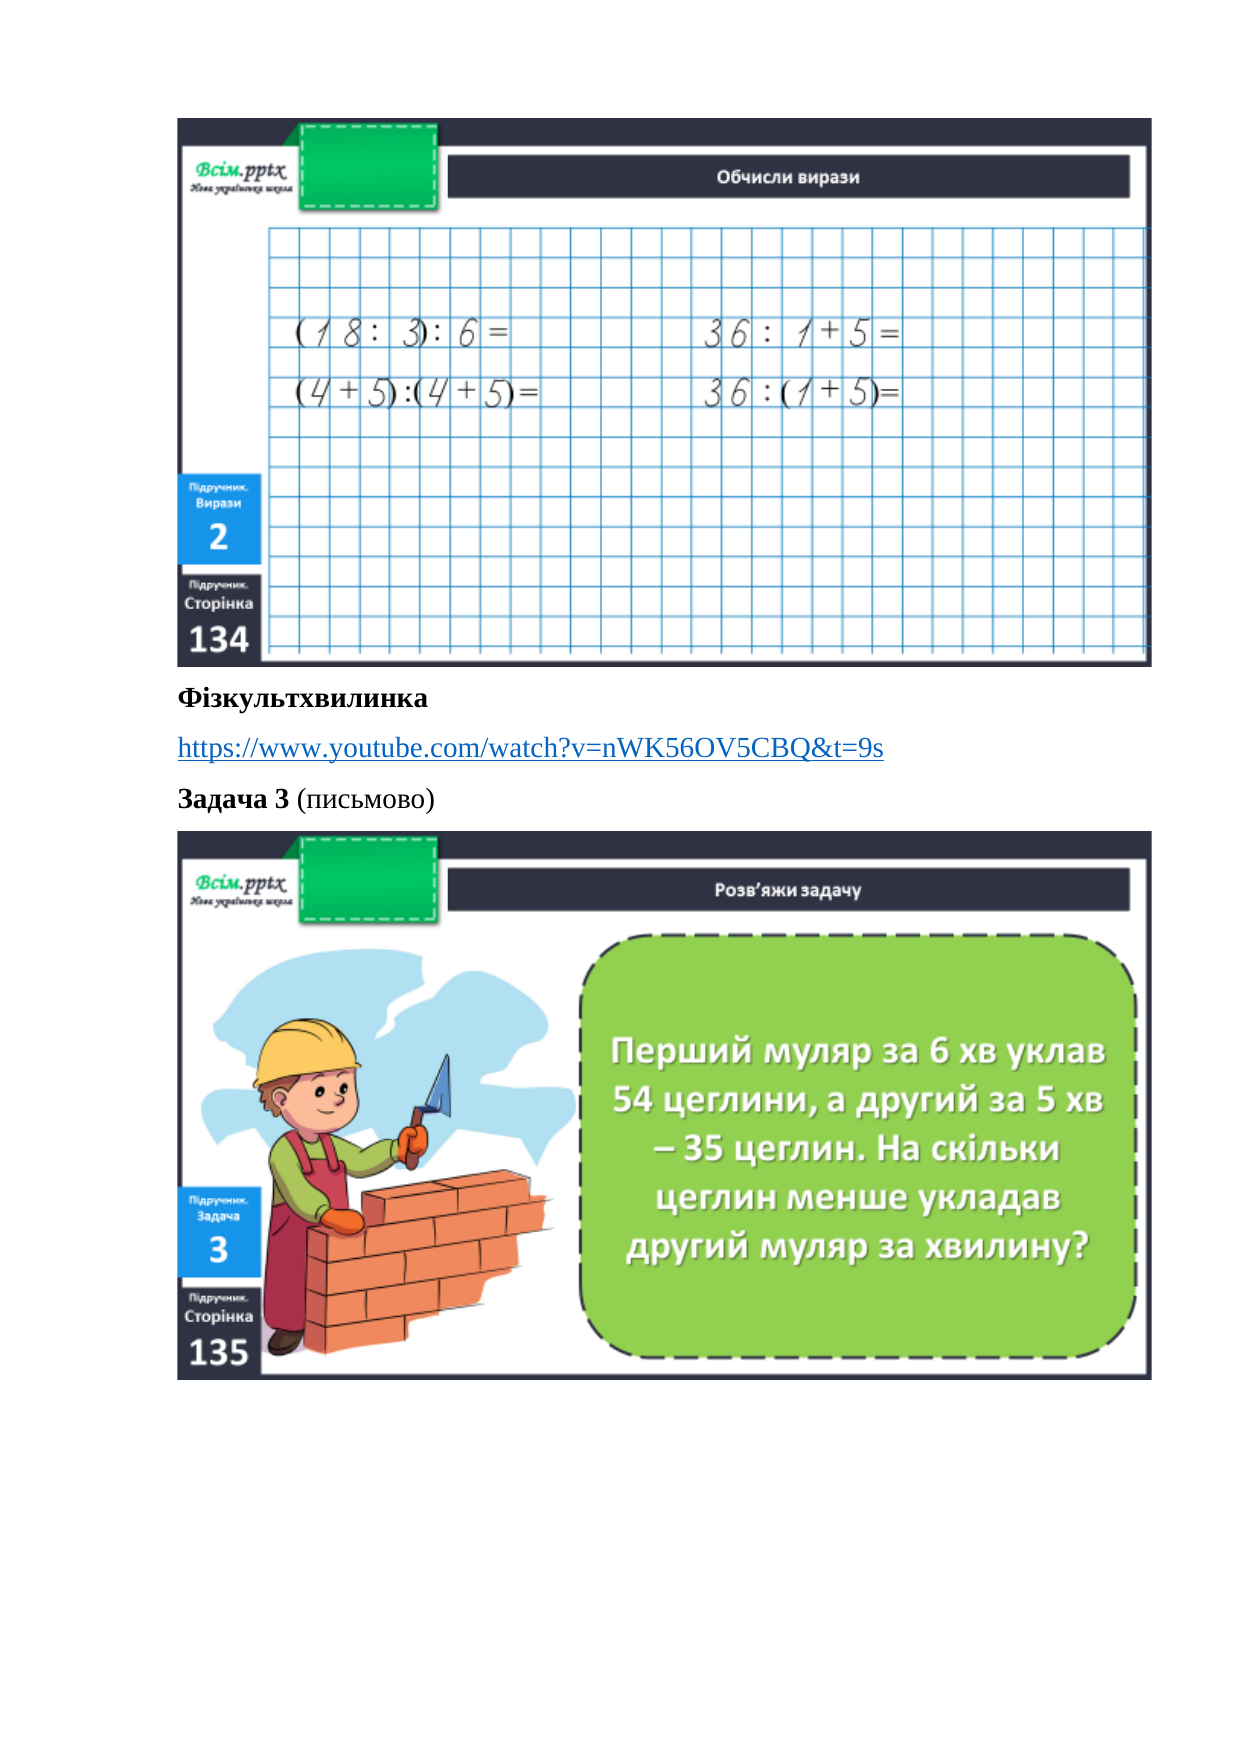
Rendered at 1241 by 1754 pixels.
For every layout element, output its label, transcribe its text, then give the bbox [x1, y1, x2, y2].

picture [177, 118, 1152, 667]
text Фізкультхвилинка [177, 680, 1152, 714]
picture [177, 831, 1152, 1380]
text https://www.youtube.com/watch?v=nWK56OV5CBQ&t=9s [177, 731, 1152, 764]
text Задача 3 (письмово) [177, 781, 1152, 814]
